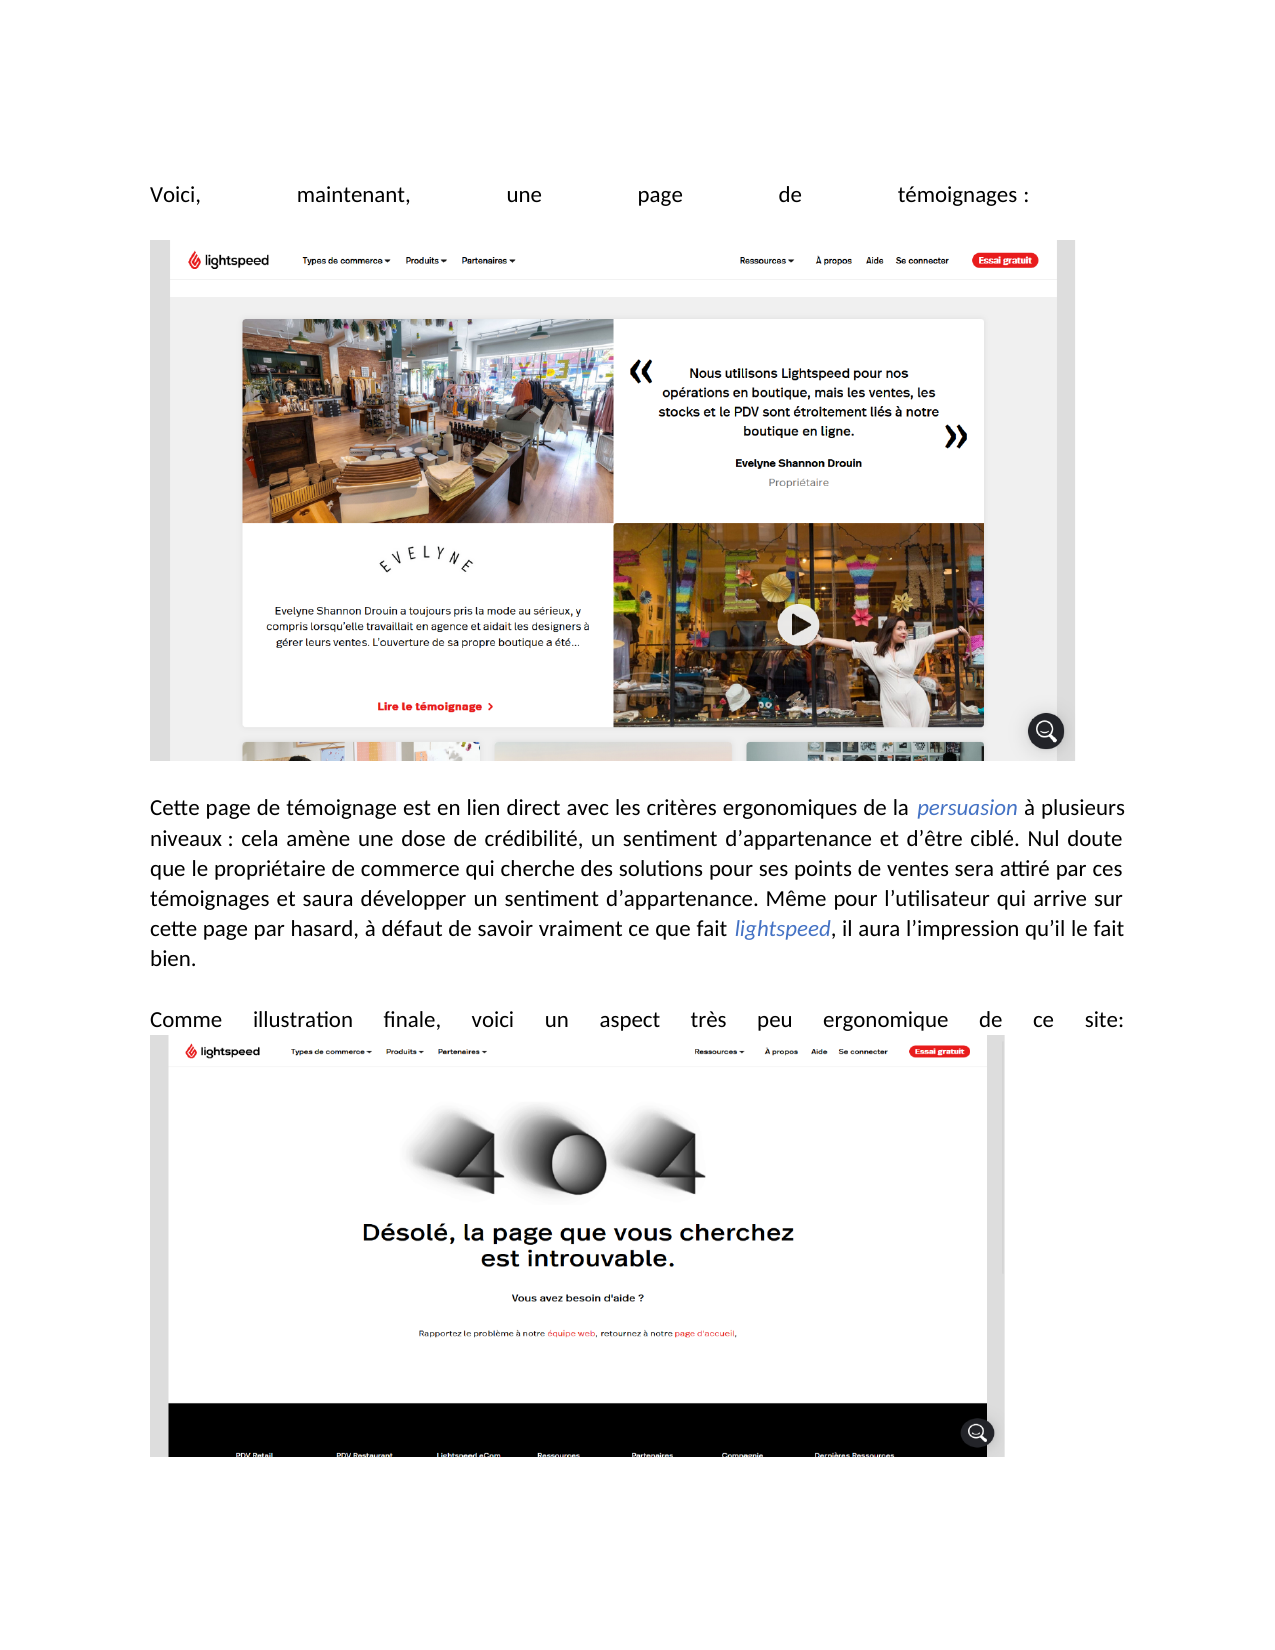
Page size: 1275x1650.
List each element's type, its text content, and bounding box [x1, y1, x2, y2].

picture [150, 240, 1076, 761]
picture [150, 1035, 1005, 1457]
